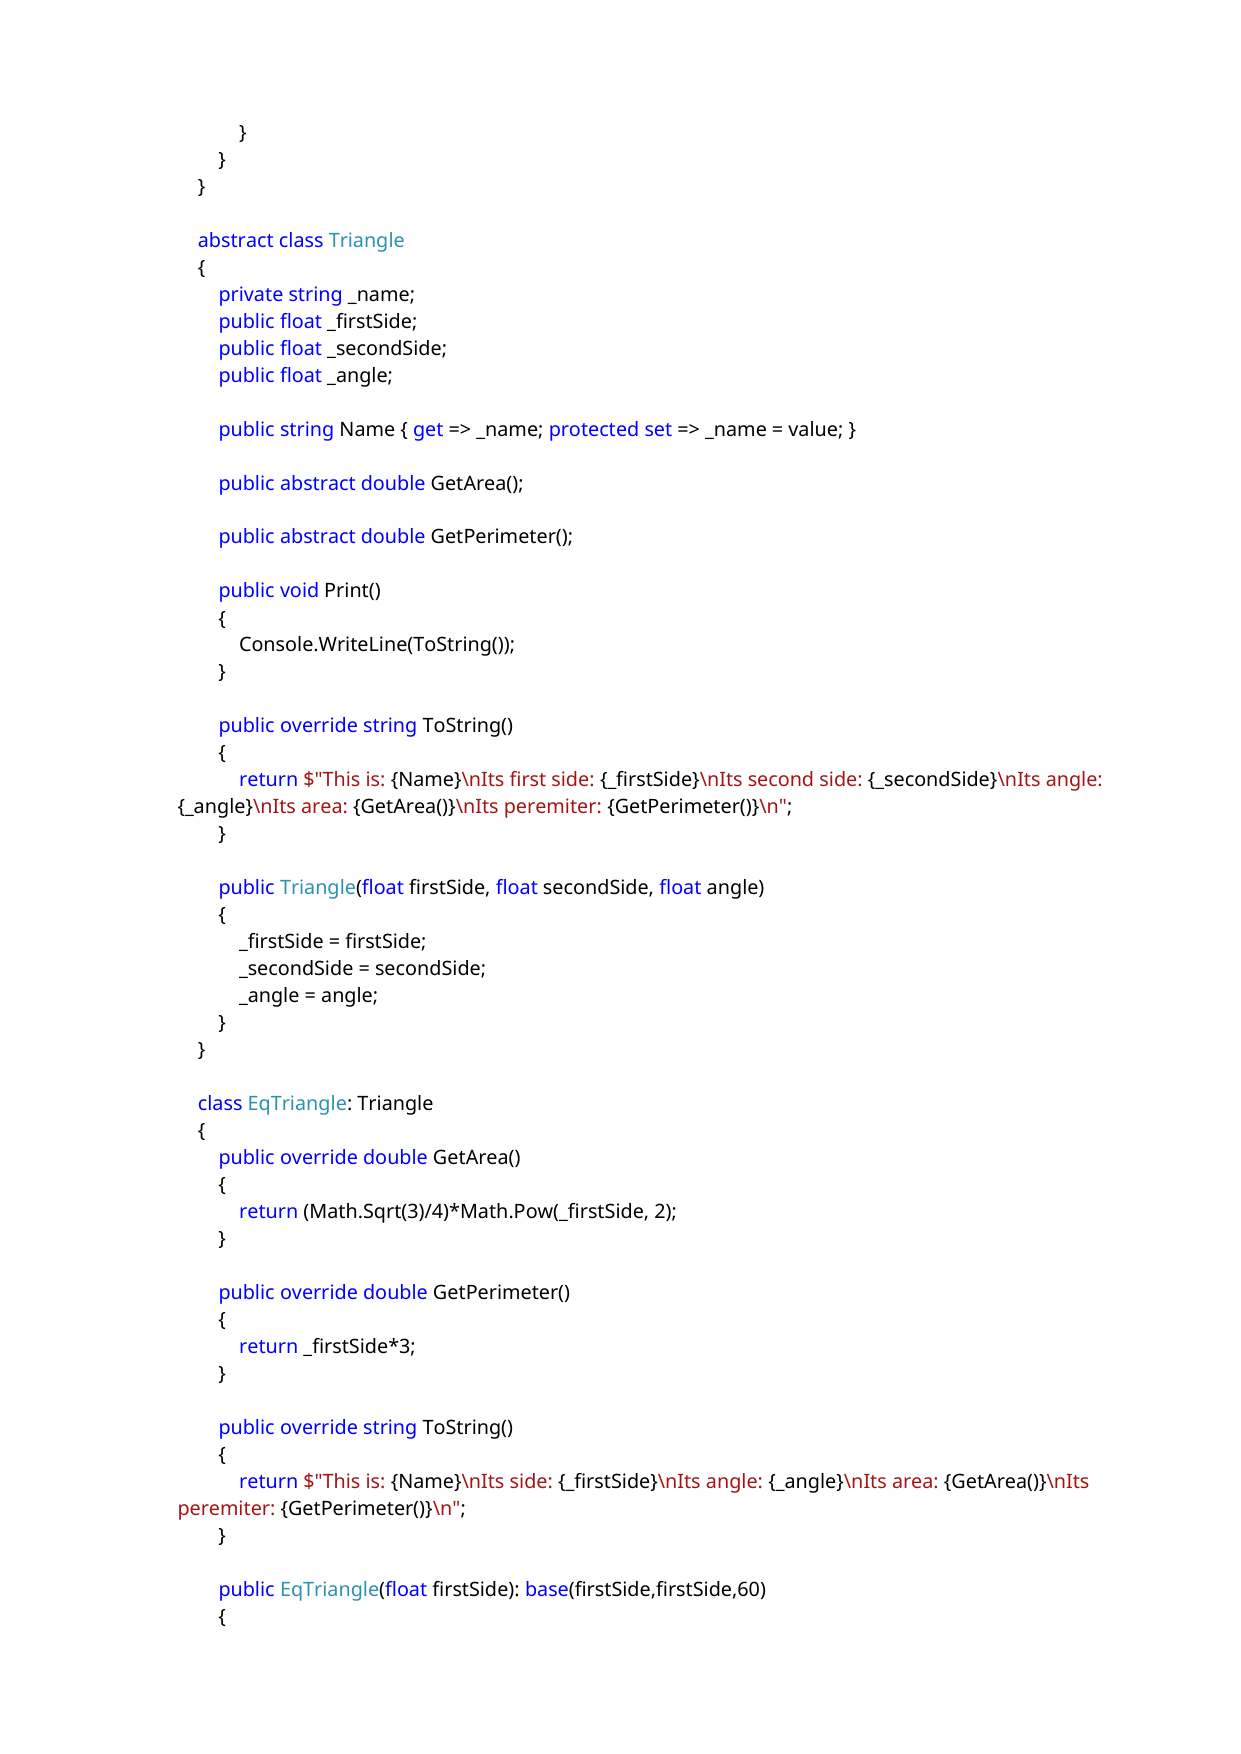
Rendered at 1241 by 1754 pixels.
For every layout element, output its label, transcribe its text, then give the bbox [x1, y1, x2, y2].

text abstract class Triangle [177, 226, 1152, 253]
text { [177, 1440, 1152, 1467]
text } [177, 1035, 1152, 1062]
text } [177, 1359, 1152, 1386]
text { [177, 1602, 1152, 1629]
text public override double GetArea() [177, 1143, 1152, 1170]
text { [177, 1305, 1152, 1332]
text } [177, 1008, 1152, 1035]
text } [177, 819, 1152, 847]
text } [177, 145, 1152, 172]
text } [177, 118, 1152, 145]
text return _firstSide*3; [177, 1332, 1152, 1359]
text _firstSide = firstSide; [177, 927, 1152, 954]
text { [177, 1170, 1152, 1197]
text } [177, 1224, 1152, 1251]
text public abstract double GetPerimeter(); [177, 523, 1152, 550]
text { [177, 739, 1152, 766]
text public EqTriangle(float firstSide): base(firstSide,firstSide,60) [177, 1575, 1152, 1602]
text } [177, 172, 1152, 199]
text } [177, 658, 1152, 685]
text public float _firstSide; [177, 307, 1152, 334]
text public string Name { get => _name; protected set => _name = value; } [177, 415, 1152, 442]
text _secondSide = secondSide; [177, 954, 1152, 981]
text public override double GetPerimeter() [177, 1278, 1152, 1305]
text { [177, 604, 1152, 631]
text public void Print() [177, 577, 1152, 604]
text Console.WriteLine(ToString()); [177, 631, 1152, 658]
text return $"This is: {Name}\nIts first side: {_firstSide}\nIts second side: {_secondSide}\nIts angle: {_angle}\nIts area: {GetArea()}\nIts peremiter: {GetPerimeter()}\n"; [177, 766, 1152, 819]
text public Triangle(float firstSide, float secondSide, float angle) [177, 873, 1152, 901]
text private string _name; [177, 280, 1152, 307]
text public override string ToString() [177, 712, 1152, 739]
text { [177, 901, 1152, 927]
text return $"This is: {Name}\nIts side: {_firstSide}\nIts angle: {_angle}\nIts area: {GetArea()}\nIts peremiter: {GetPerimeter()}\n"; [177, 1467, 1152, 1521]
text class EqTriangle: Triangle [177, 1089, 1152, 1116]
text public float _secondSide; [177, 334, 1152, 361]
text public float _angle; [177, 361, 1152, 388]
text return (Math.Sqrt(3)/4)*Math.Pow(_firstSide, 2); [177, 1197, 1152, 1224]
text _angle = angle; [177, 981, 1152, 1008]
text { [177, 253, 1152, 280]
text { [177, 1116, 1152, 1143]
text } [177, 1521, 1152, 1548]
text public abstract double GetArea(); [177, 469, 1152, 496]
text public override string ToString() [177, 1413, 1152, 1440]
